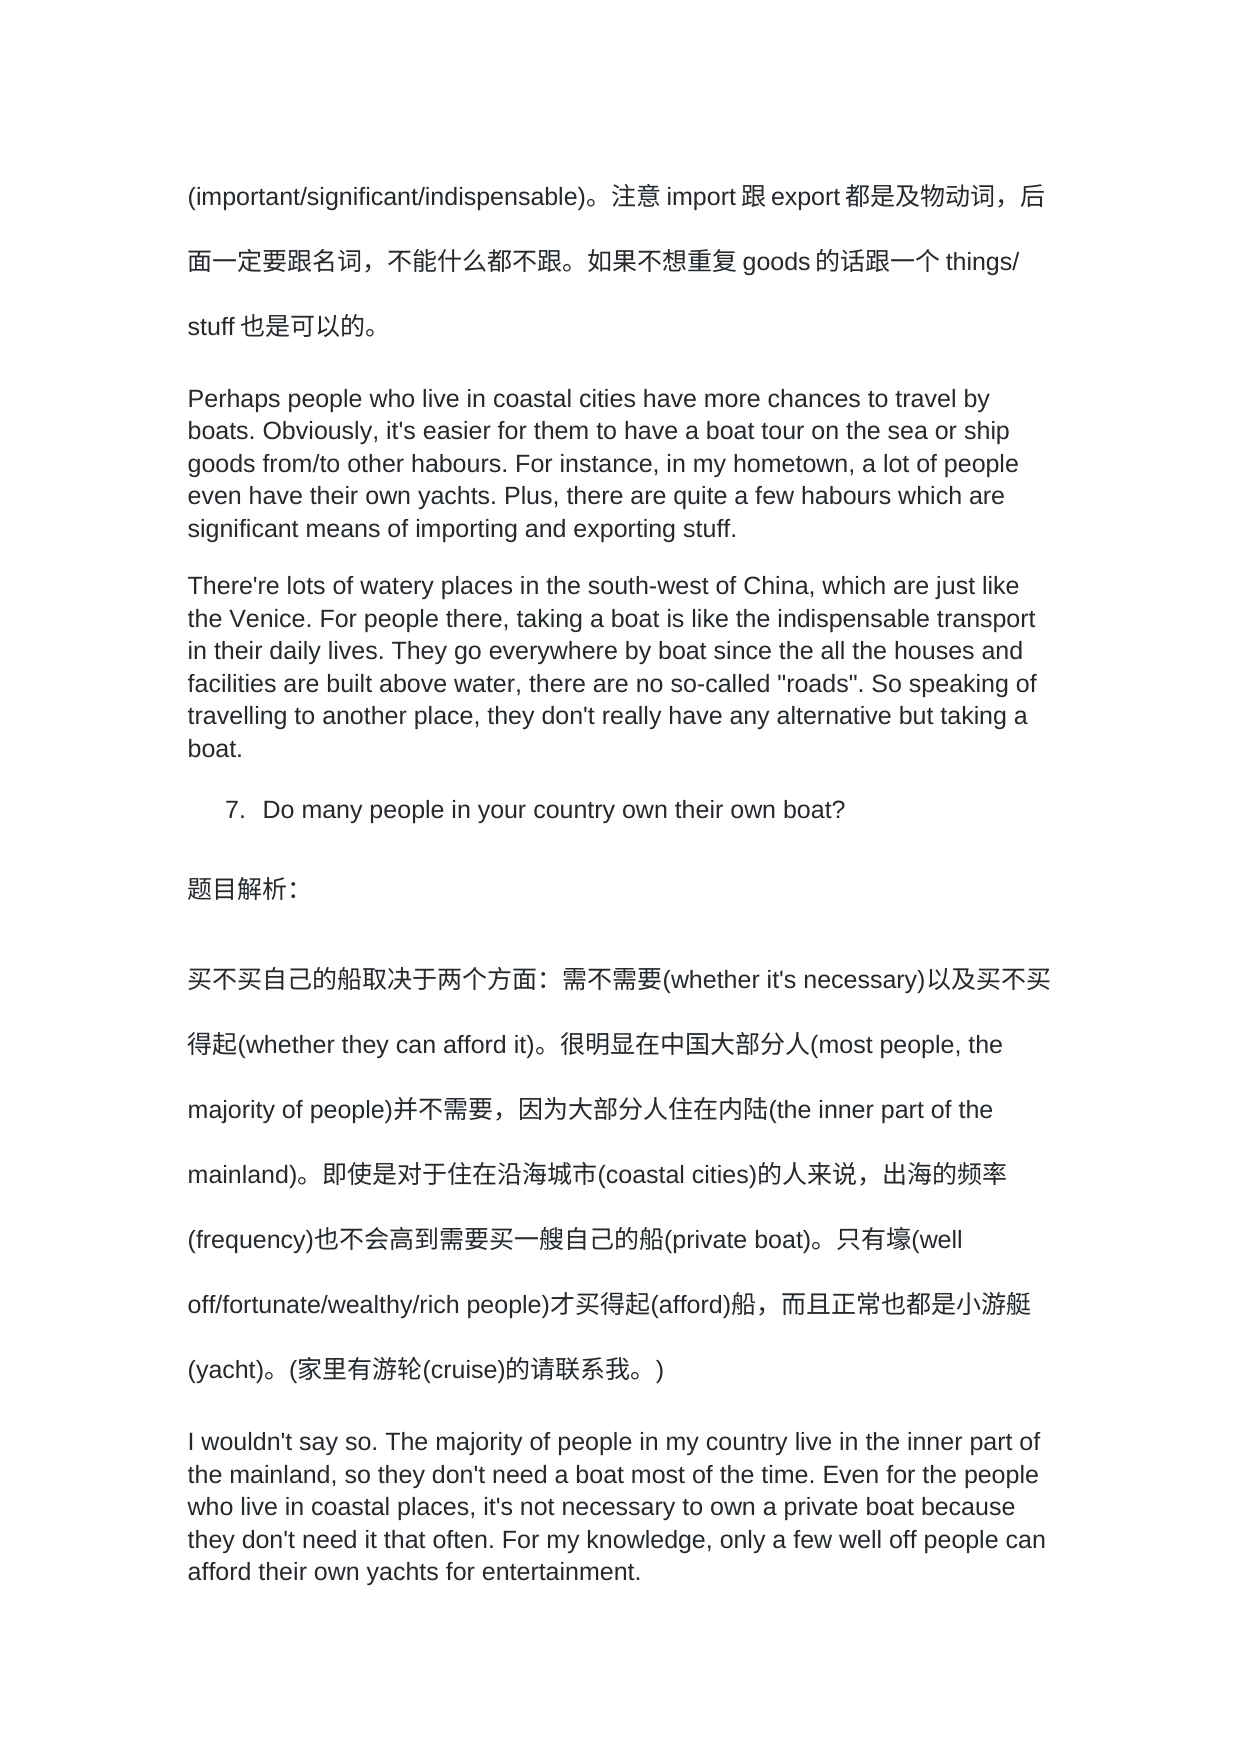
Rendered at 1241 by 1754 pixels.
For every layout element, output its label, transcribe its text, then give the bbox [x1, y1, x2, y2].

list Do many people in your country own their own boat? [225, 794, 1053, 826]
text There're lots of watery places in the south-west of China, which are just like the Venice. For people there, taking a boat is like the indispensable transport in their daily lives. They go everywhere by boat since the all the houses and facilities are built above water, there are no so-called "roads". So speaking of travelling to another place, they don't really have any alternative but taking a boat. [187, 569, 1053, 764]
text 题目解析： [187, 855, 1053, 920]
text Perhaps people who live in coastal cities have more chances to travel by boats. Obviously, it's easier for them to have a boat tour on the sea or ship goods from/to other habours. For instance, in my hometown, a lot of people even have their own yachts. Plus, there are quite a few habours which are significant means of importing and exporting stuff. [187, 382, 1053, 544]
